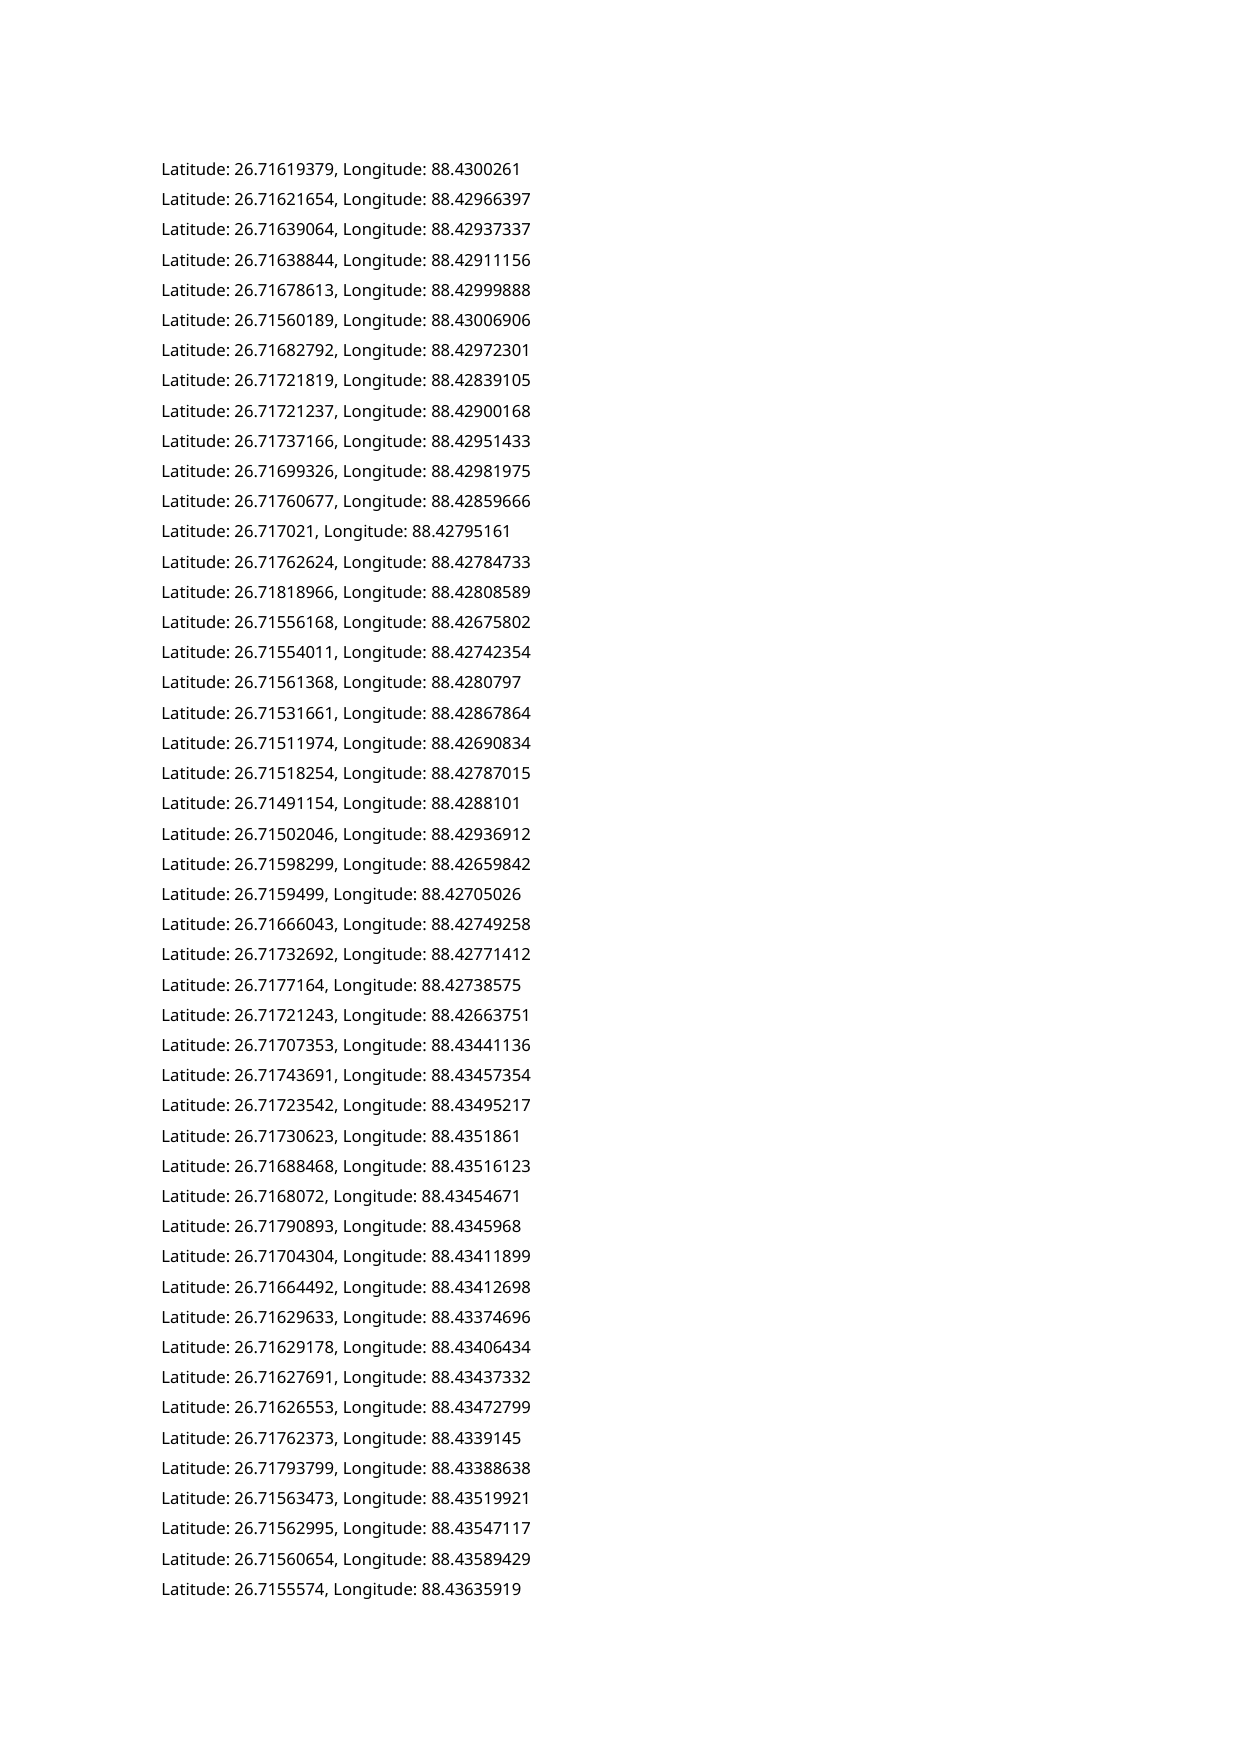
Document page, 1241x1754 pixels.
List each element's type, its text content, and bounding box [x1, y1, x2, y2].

table_cell Latitude: 26.71707353, Longitude: 88.43441136 [150, 1026, 593, 1056]
table_cell Latitude: 26.71737166, Longitude: 88.42951433 [150, 422, 593, 452]
table_cell Latitude: 26.71664492, Longitude: 88.43412698 [150, 1268, 593, 1298]
table_cell Latitude: 26.71511974, Longitude: 88.42690834 [150, 724, 593, 754]
table_cell Latitude: 26.71556168, Longitude: 88.42675802 [150, 603, 593, 633]
table_cell Latitude: 26.71627691, Longitude: 88.43437332 [150, 1358, 593, 1388]
table_cell Latitude: 26.71560654, Longitude: 88.43589429 [150, 1540, 593, 1570]
table_cell Latitude: 26.71639064, Longitude: 88.42937337 [150, 210, 593, 241]
table_cell Latitude: 26.71626553, Longitude: 88.43472799 [150, 1389, 593, 1419]
table_cell Latitude: 26.71704304, Longitude: 88.43411899 [150, 1238, 593, 1268]
table_cell Latitude: 26.71732692, Longitude: 88.42771412 [150, 935, 593, 966]
table_cell Latitude: 26.7177164, Longitude: 88.42738575 [150, 966, 593, 996]
table_cell Latitude: 26.71730623, Longitude: 88.4351861 [150, 1117, 593, 1147]
table_cell Latitude: 26.71502046, Longitude: 88.42936912 [150, 815, 593, 845]
table_cell Latitude: 26.71721819, Longitude: 88.42839105 [150, 361, 593, 392]
table_cell Latitude: 26.7159499, Longitude: 88.42705026 [150, 875, 593, 905]
table_cell Latitude: 26.71491154, Longitude: 88.4288101 [150, 784, 593, 814]
table_cell Latitude: 26.71638844, Longitude: 88.42911156 [150, 241, 593, 271]
table_cell Latitude: 26.71760677, Longitude: 88.42859666 [150, 482, 593, 512]
table_cell Latitude: 26.71563473, Longitude: 88.43519921 [150, 1479, 593, 1509]
table_cell Latitude: 26.71629178, Longitude: 88.43406434 [150, 1328, 593, 1358]
table_cell Latitude: 26.71678613, Longitude: 88.42999888 [150, 271, 593, 301]
table_cell Latitude: 26.71598299, Longitude: 88.42659842 [150, 845, 593, 875]
table_cell Latitude: 26.71619379, Longitude: 88.4300261 [150, 150, 593, 180]
table_cell Latitude: 26.71793799, Longitude: 88.43388638 [150, 1449, 593, 1479]
table_cell Latitude: 26.7155574, Longitude: 88.43635919 [150, 1570, 593, 1600]
table_cell Latitude: 26.71554011, Longitude: 88.42742354 [150, 633, 593, 663]
table_cell Latitude: 26.71531661, Longitude: 88.42867864 [150, 694, 593, 724]
table_cell Latitude: 26.71723542, Longitude: 88.43495217 [150, 1086, 593, 1117]
table_cell Latitude: 26.71682792, Longitude: 88.42972301 [150, 331, 593, 361]
table_cell Latitude: 26.71721243, Longitude: 88.42663751 [150, 996, 593, 1026]
table_cell Latitude: 26.71743691, Longitude: 88.43457354 [150, 1056, 593, 1086]
table_cell Latitude: 26.71688468, Longitude: 88.43516123 [150, 1147, 593, 1177]
table_cell Latitude: 26.71721237, Longitude: 88.42900168 [150, 392, 593, 422]
table_cell Latitude: 26.71666043, Longitude: 88.42749258 [150, 905, 593, 935]
table_cell Latitude: 26.7168072, Longitude: 88.43454671 [150, 1177, 593, 1207]
table_cell Latitude: 26.71790893, Longitude: 88.4345968 [150, 1207, 593, 1237]
table_cell Latitude: 26.71818966, Longitude: 88.42808589 [150, 573, 593, 603]
table_cell Latitude: 26.71629633, Longitude: 88.43374696 [150, 1298, 593, 1328]
table_cell Latitude: 26.71762624, Longitude: 88.42784733 [150, 543, 593, 573]
table_cell Latitude: 26.717021, Longitude: 88.42795161 [150, 513, 593, 543]
table_cell Latitude: 26.71621654, Longitude: 88.42966397 [150, 180, 593, 210]
table_cell Latitude: 26.71699326, Longitude: 88.42981975 [150, 452, 593, 482]
table_cell Latitude: 26.71560189, Longitude: 88.43006906 [150, 301, 593, 331]
table_cell Latitude: 26.71762373, Longitude: 88.4339145 [150, 1419, 593, 1449]
table_cell Latitude: 26.71562995, Longitude: 88.43547117 [150, 1509, 593, 1539]
table_cell Latitude: 26.71518254, Longitude: 88.42787015 [150, 754, 593, 784]
table_cell Latitude: 26.71561368, Longitude: 88.4280797 [150, 664, 593, 694]
